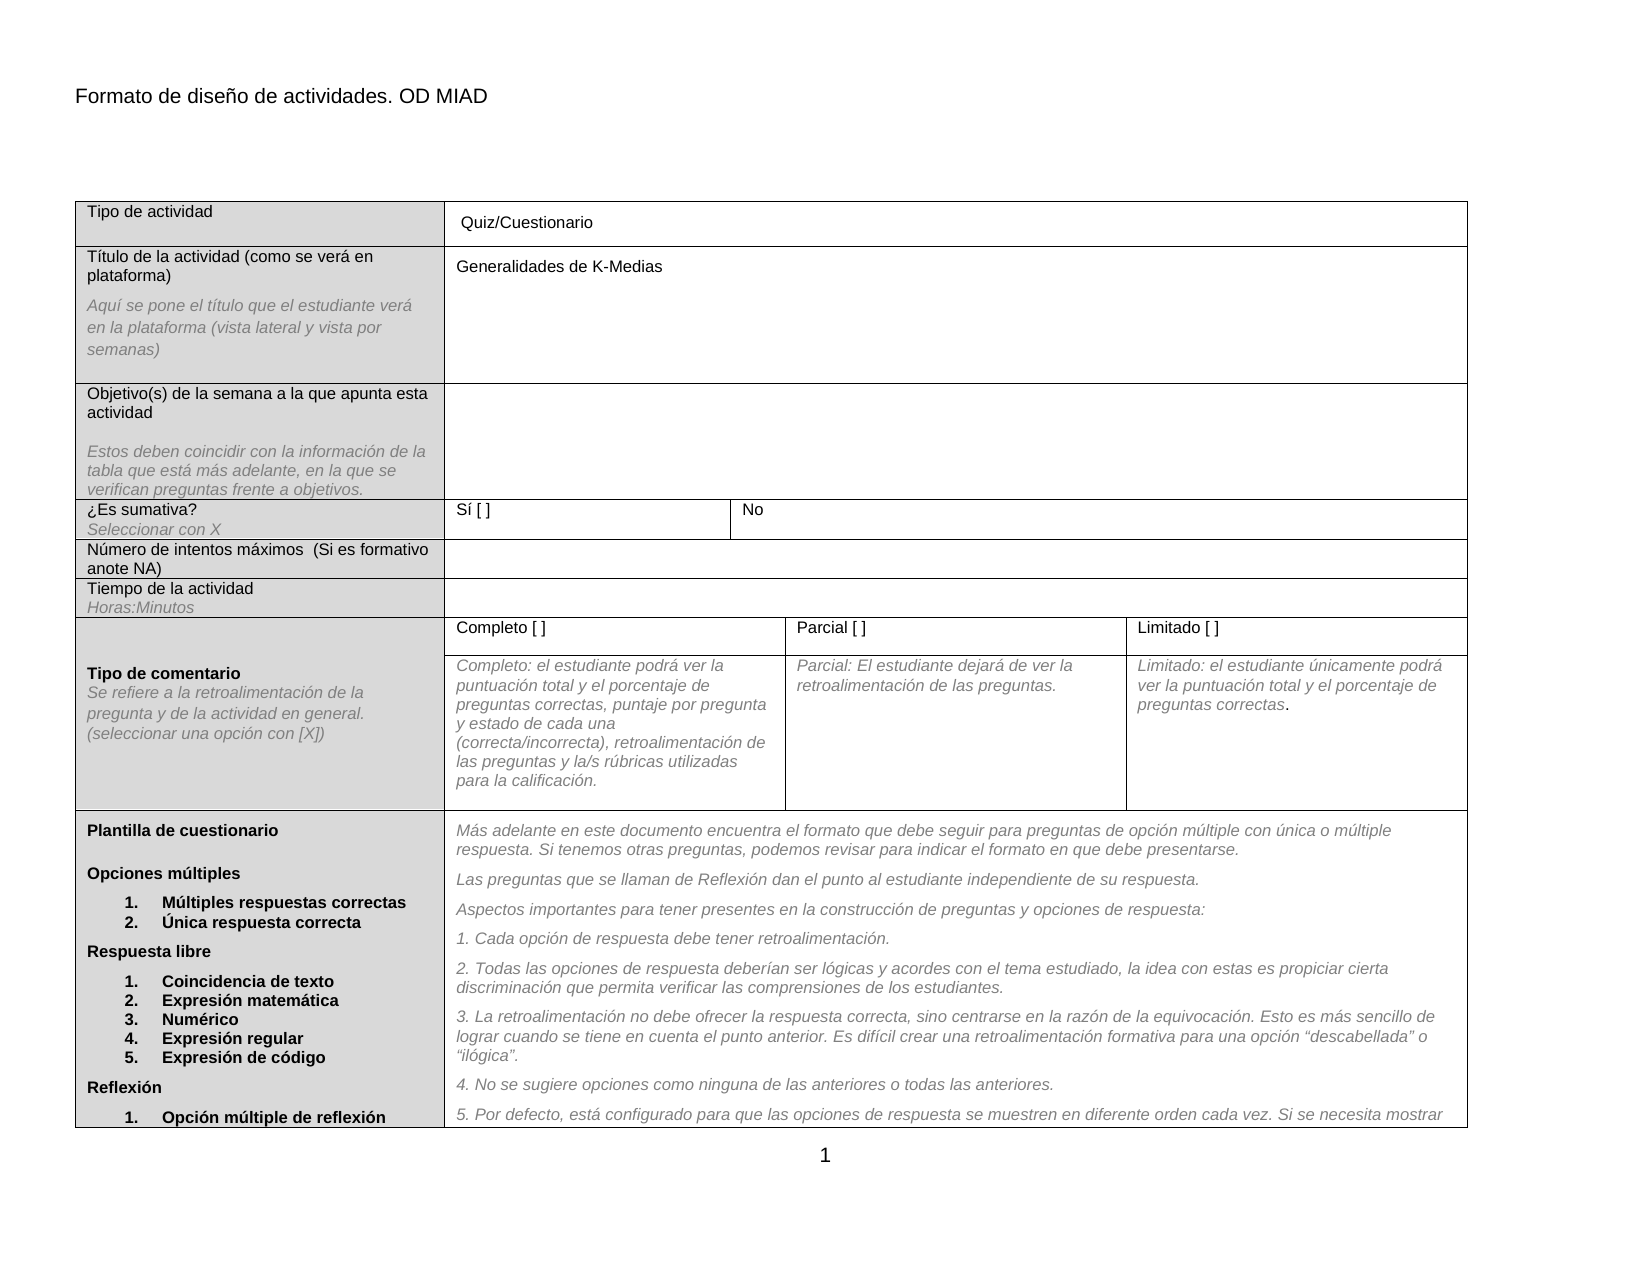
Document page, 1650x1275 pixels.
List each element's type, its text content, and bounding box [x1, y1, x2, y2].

table_header Quiz/Cuestionario [445, 202, 1467, 246]
table_cell ¿Es sumativa? Seleccionar con X [76, 500, 444, 538]
table_cell No [731, 500, 1467, 538]
table_cell Completo: el estudiante podrá ver la puntuación total y el porcentaje de preguntas correctas, puntaje por pregunta y estado de cada una (correcta/incorrecta), retroalimentación de las preguntas y la/s rúbricas utilizadas para la calificación. [445, 656, 785, 809]
table_cell Generalidades de K-Medias [445, 247, 1467, 383]
table_cell [445, 579, 1467, 617]
table_cell Parcial [ ] [786, 618, 1126, 655]
table_cell Limitado: el estudiante únicamente podrá ver la puntuación total y el porcentaje de preguntas correctas. [1127, 656, 1467, 809]
table_cell Tiempo de la actividad Horas:Minutos [76, 579, 444, 617]
table_cell Completo [ ] [445, 618, 785, 655]
table_cell Sí [ ] [445, 500, 730, 538]
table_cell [445, 811, 1467, 1127]
table_header Tipo de actividad [76, 202, 444, 246]
table_cell Número de intentos máximos (Si es formativo anote NA) [76, 540, 444, 578]
table_cell [445, 384, 1467, 499]
table_cell Parcial: El estudiante dejará de ver la retroalimentación de las preguntas. [786, 656, 1126, 809]
table_cell Limitado [ ] [1127, 618, 1467, 655]
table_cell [76, 811, 444, 1127]
table_cell Título de la actividad (como se verá en plataforma) Aquí se pone el título que el estudiante verá en la plataforma (vista lateral y vista por semanas) [76, 247, 444, 383]
table_cell [445, 540, 1467, 578]
table_cell Tipo de comentario Se refiere a la retroalimentación de la pregunta y de la actividad en general. (seleccionar una opción con [X]) [76, 618, 444, 809]
table_cell Objetivo(s) de la semana a la que apunta esta actividad Estos deben coincidir con la información de la tabla que está más adelante, en la que se verifican preguntas frente a objetivos. [76, 384, 444, 499]
